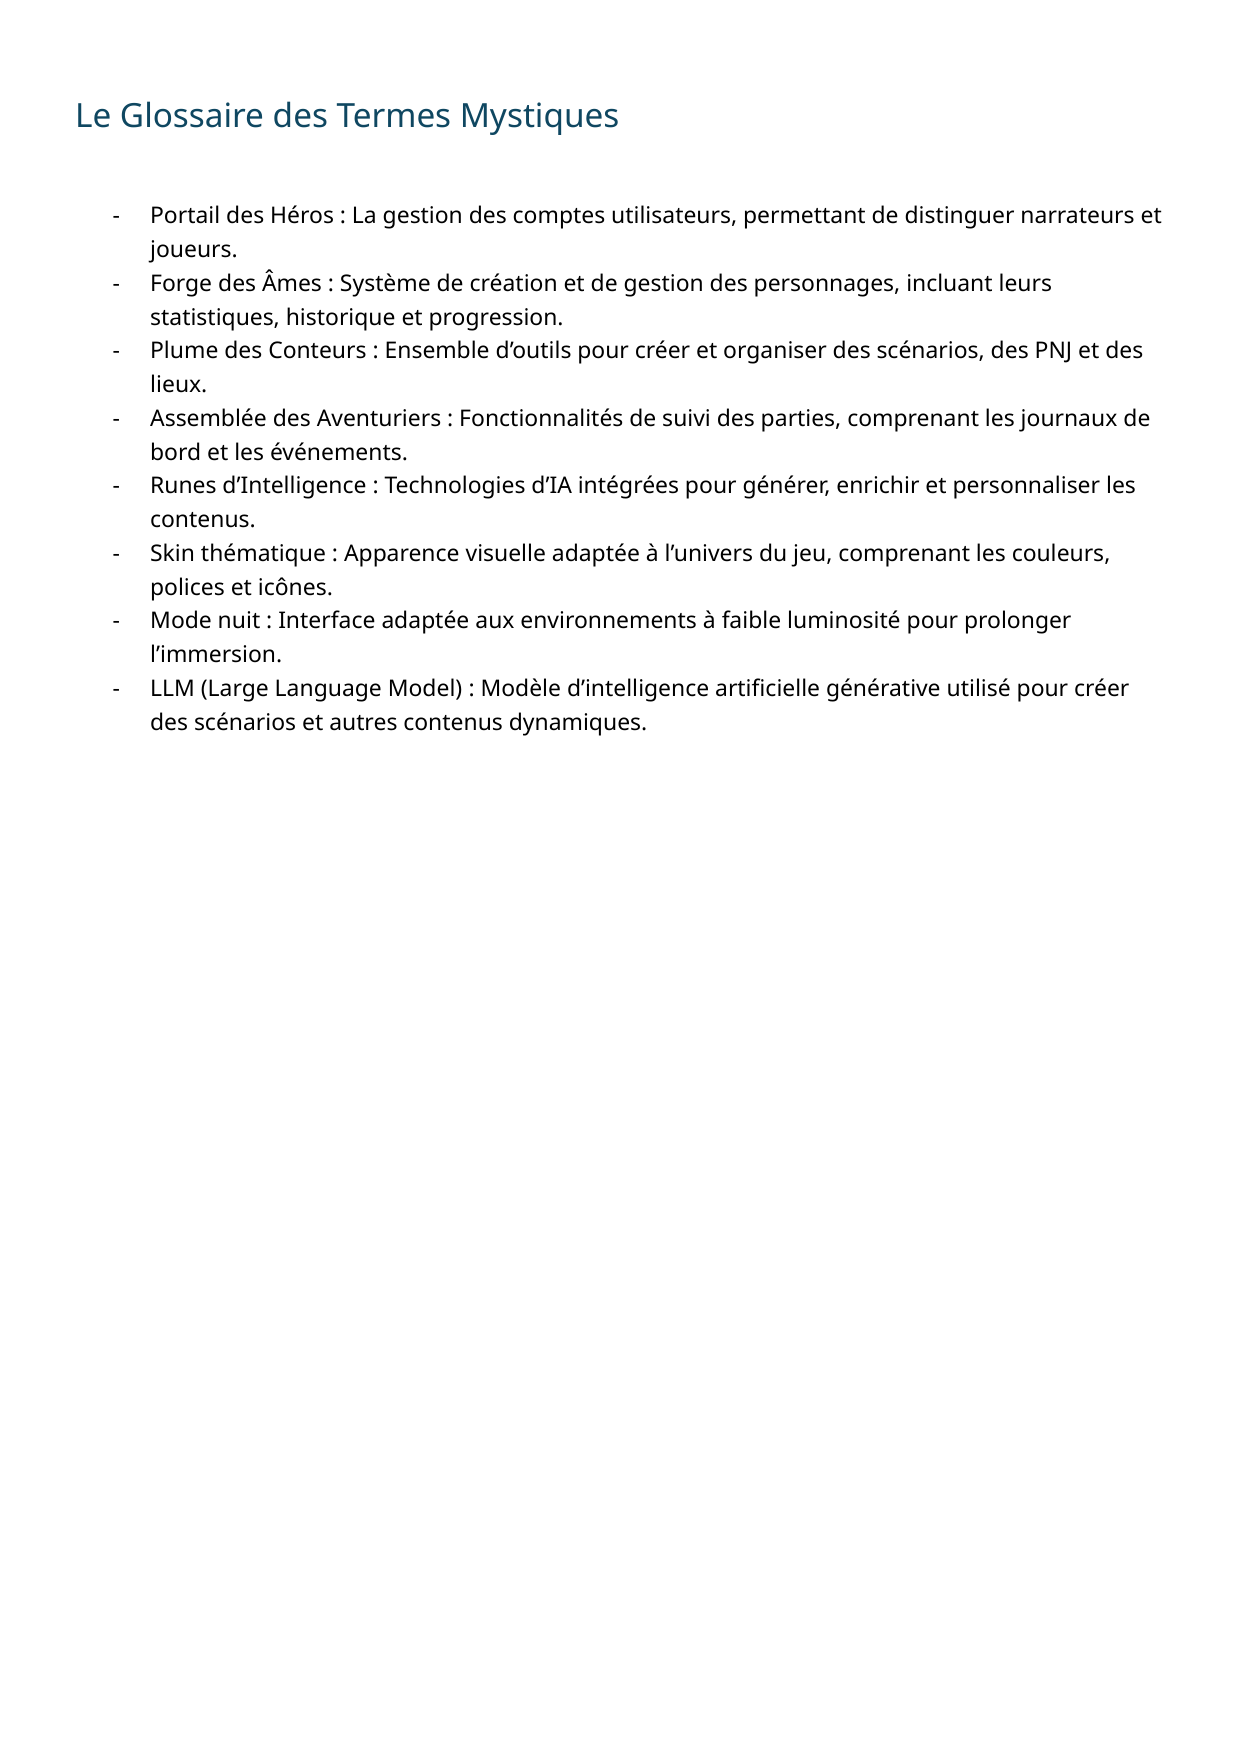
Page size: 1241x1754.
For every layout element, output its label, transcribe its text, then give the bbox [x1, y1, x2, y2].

list Assemblée des Aventuriers : Fonctionnalités de suivi des parties, comprenant les journaux de bord et les événements. [112, 402, 1165, 467]
list Forge des Âmes : Système de création et de gestion des personnages, incluant leurs statistiques, historique et progression. [112, 267, 1165, 332]
list Skin thématique : Apparence visuelle adaptée à l’univers du jeu, comprenant les couleurs, polices et icônes. [112, 537, 1165, 602]
list Portail des Héros : La gestion des comptes utilisateurs, permettant de distinguer narrateurs et joueurs. [112, 199, 1165, 264]
subtitle Le Glossaire des Termes Mystiques [75, 92, 1165, 137]
list Mode nuit : Interface adaptée aux environnements à faible luminosité pour prolonger l’immersion. [112, 604, 1165, 669]
list LLM (Large Language Model) : Modèle d’intelligence artificielle générative utilisé pour créer des scénarios et autres contenus dynamiques. [112, 672, 1165, 737]
list Plume des Conteurs : Ensemble d’outils pour créer et organiser des scénarios, des PNJ et des lieux. [112, 334, 1165, 399]
list Runes d’Intelligence : Technologies d’IA intégrées pour générer, enrichir et personnaliser les contenus. [112, 469, 1165, 534]
